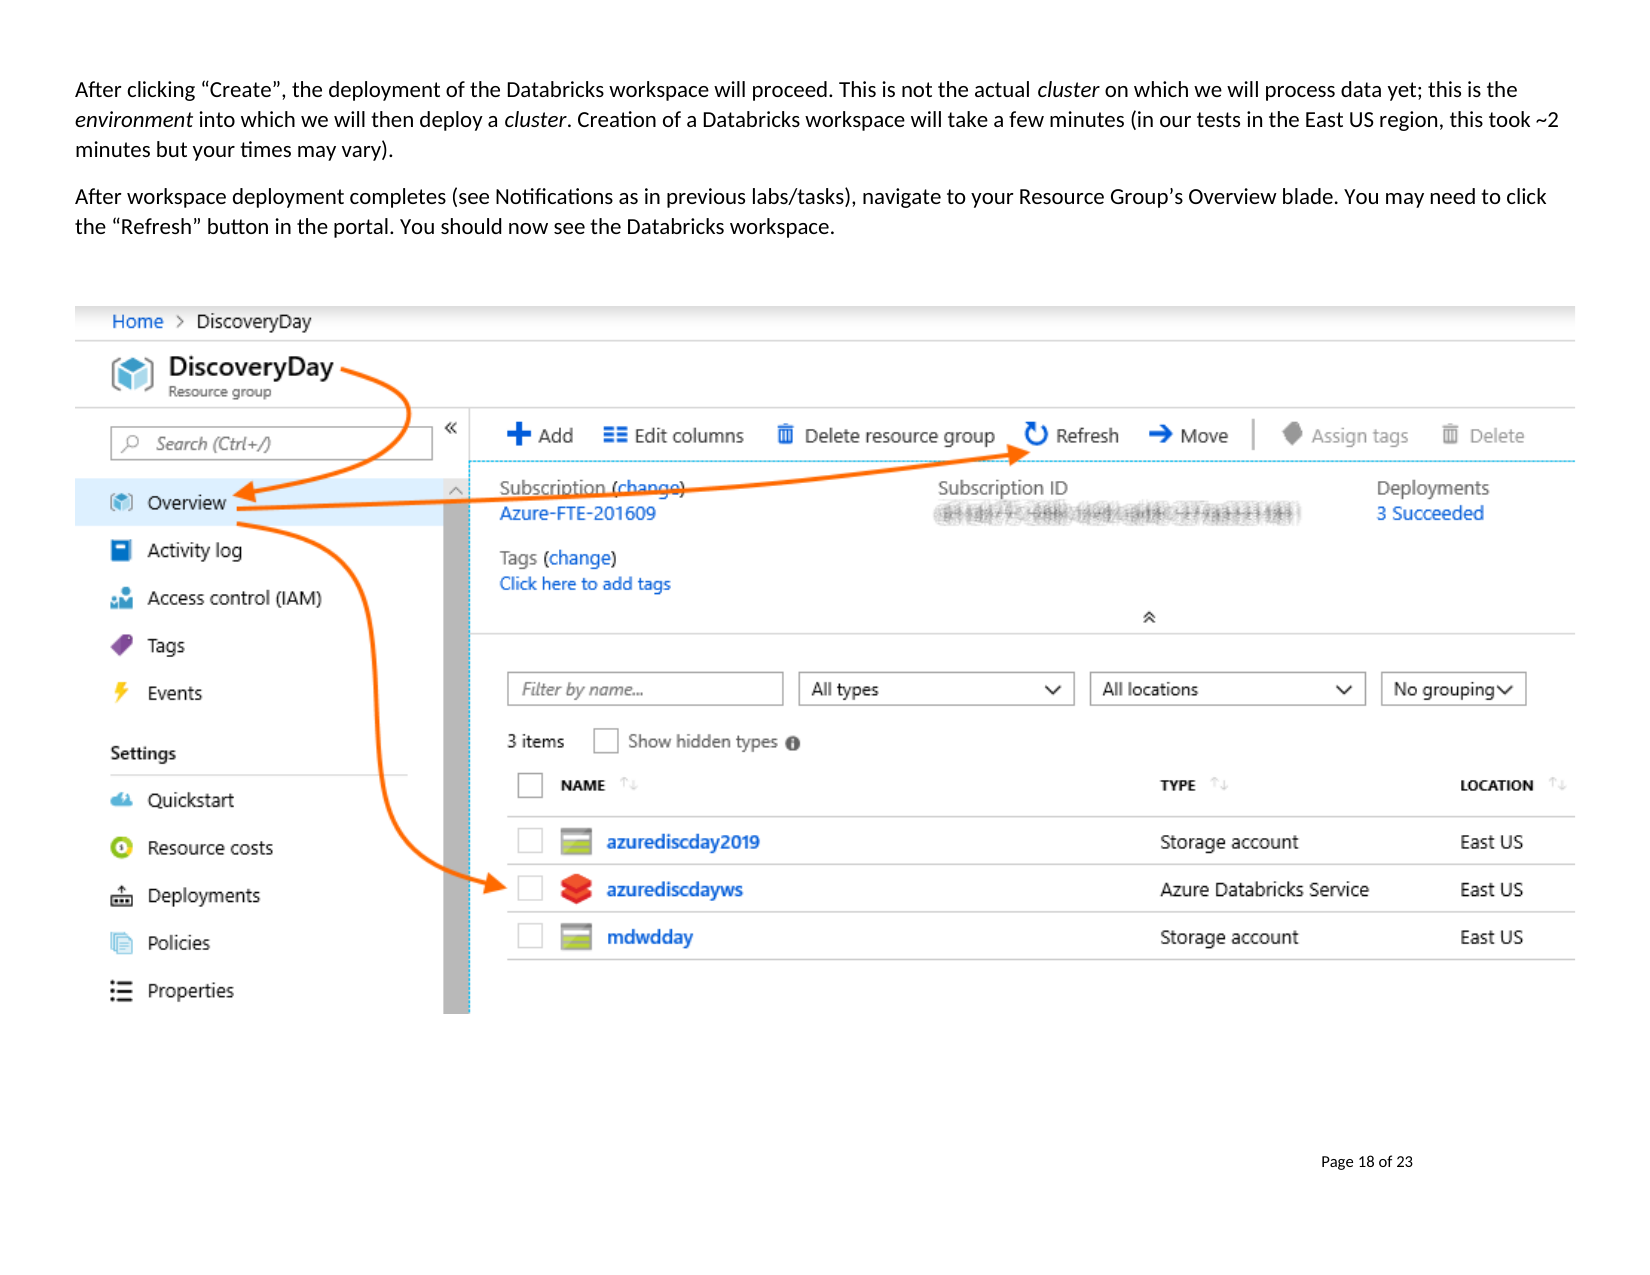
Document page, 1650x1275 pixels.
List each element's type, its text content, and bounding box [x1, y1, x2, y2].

text After clicking “Create”, the deployment of the Databricks workspace will proceed. This is not the actual cluster on which we will process data yet; this is the environment into which we will then deploy a cluster. Creation of a Databricks workspace will take a few minutes (in our tests in the East US region, this took ~2 minutes but your times may vary). [75, 75, 1575, 163]
text After workspace deployment completes (see Notifications as in previous labs/tasks), navigate to your Resource Group’s Overview blade. You may need to click the “Refresh” button in the portal. You should now see the Databricks workspace. [75, 182, 1575, 241]
picture [75, 306, 1575, 1014]
